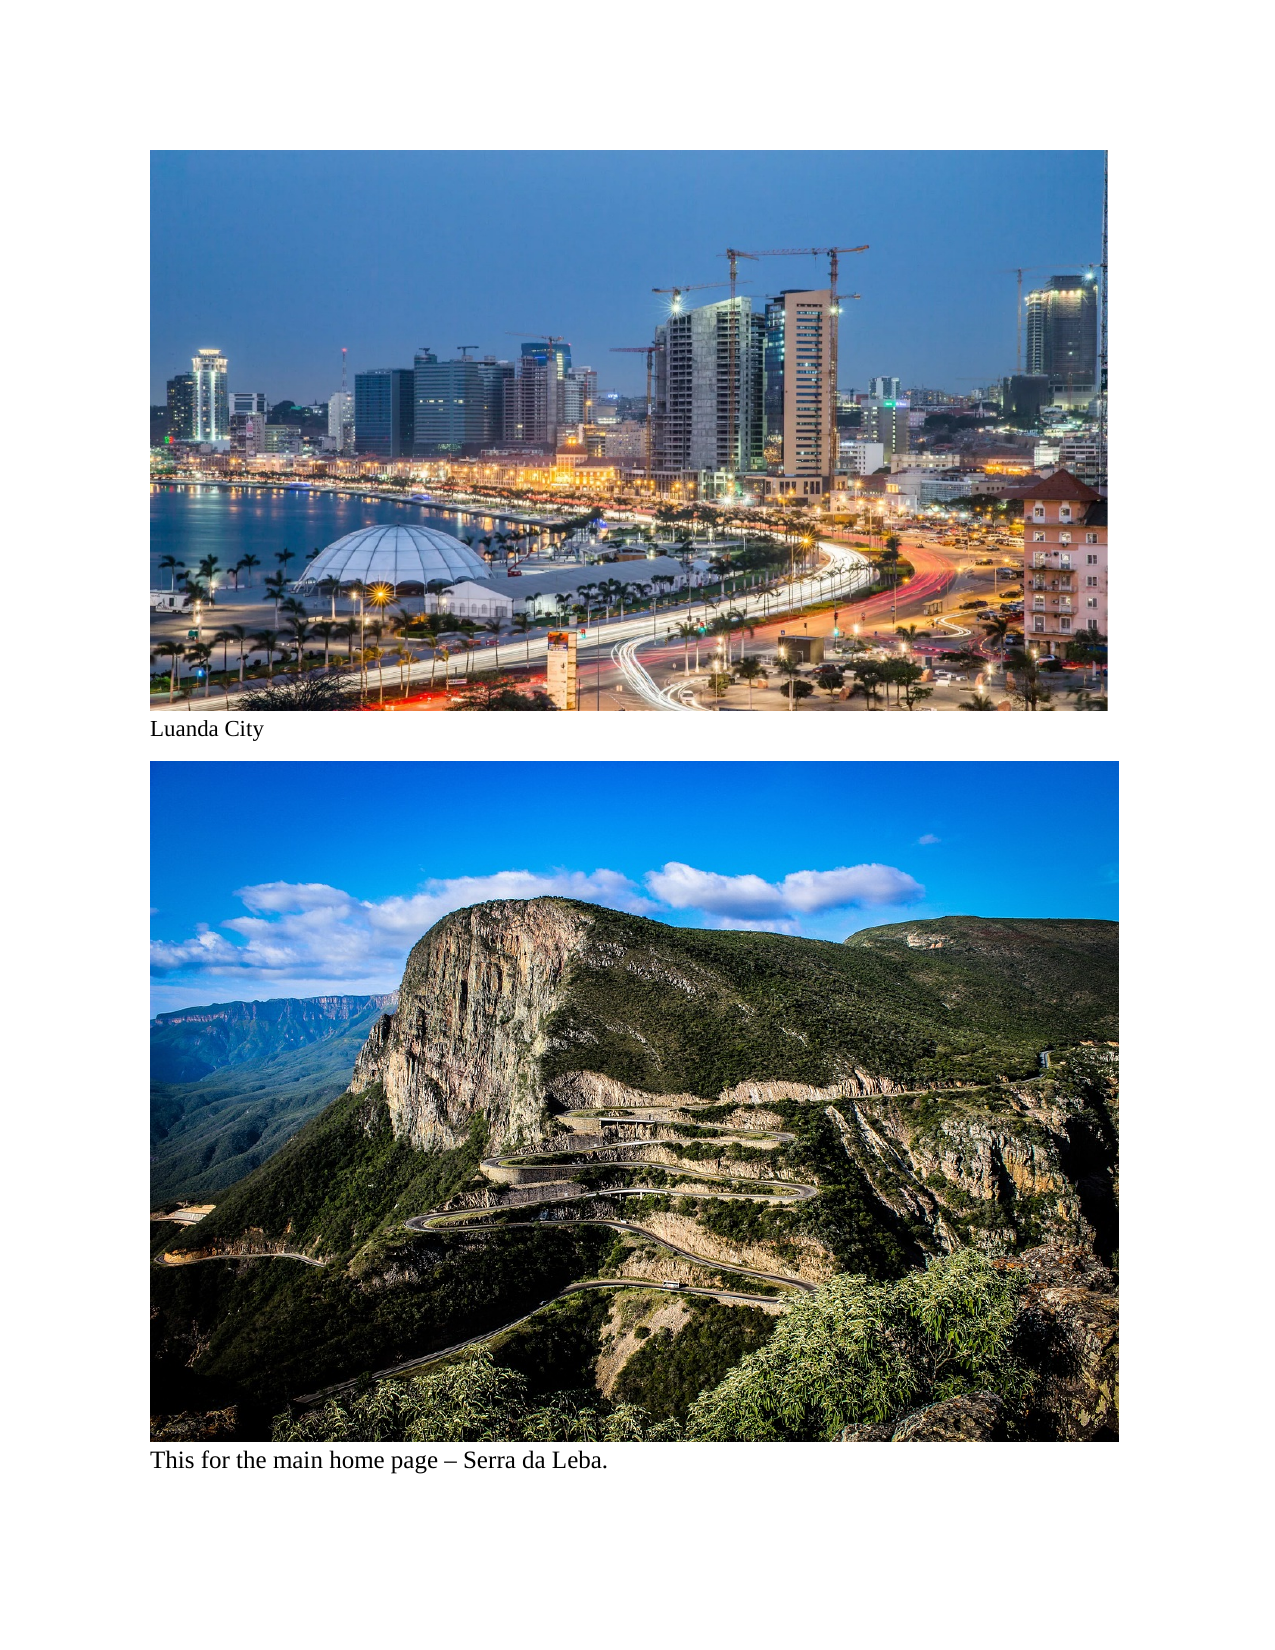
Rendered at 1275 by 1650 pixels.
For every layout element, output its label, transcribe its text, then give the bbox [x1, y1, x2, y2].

picture [150, 150, 1108, 711]
picture [150, 761, 1119, 1442]
